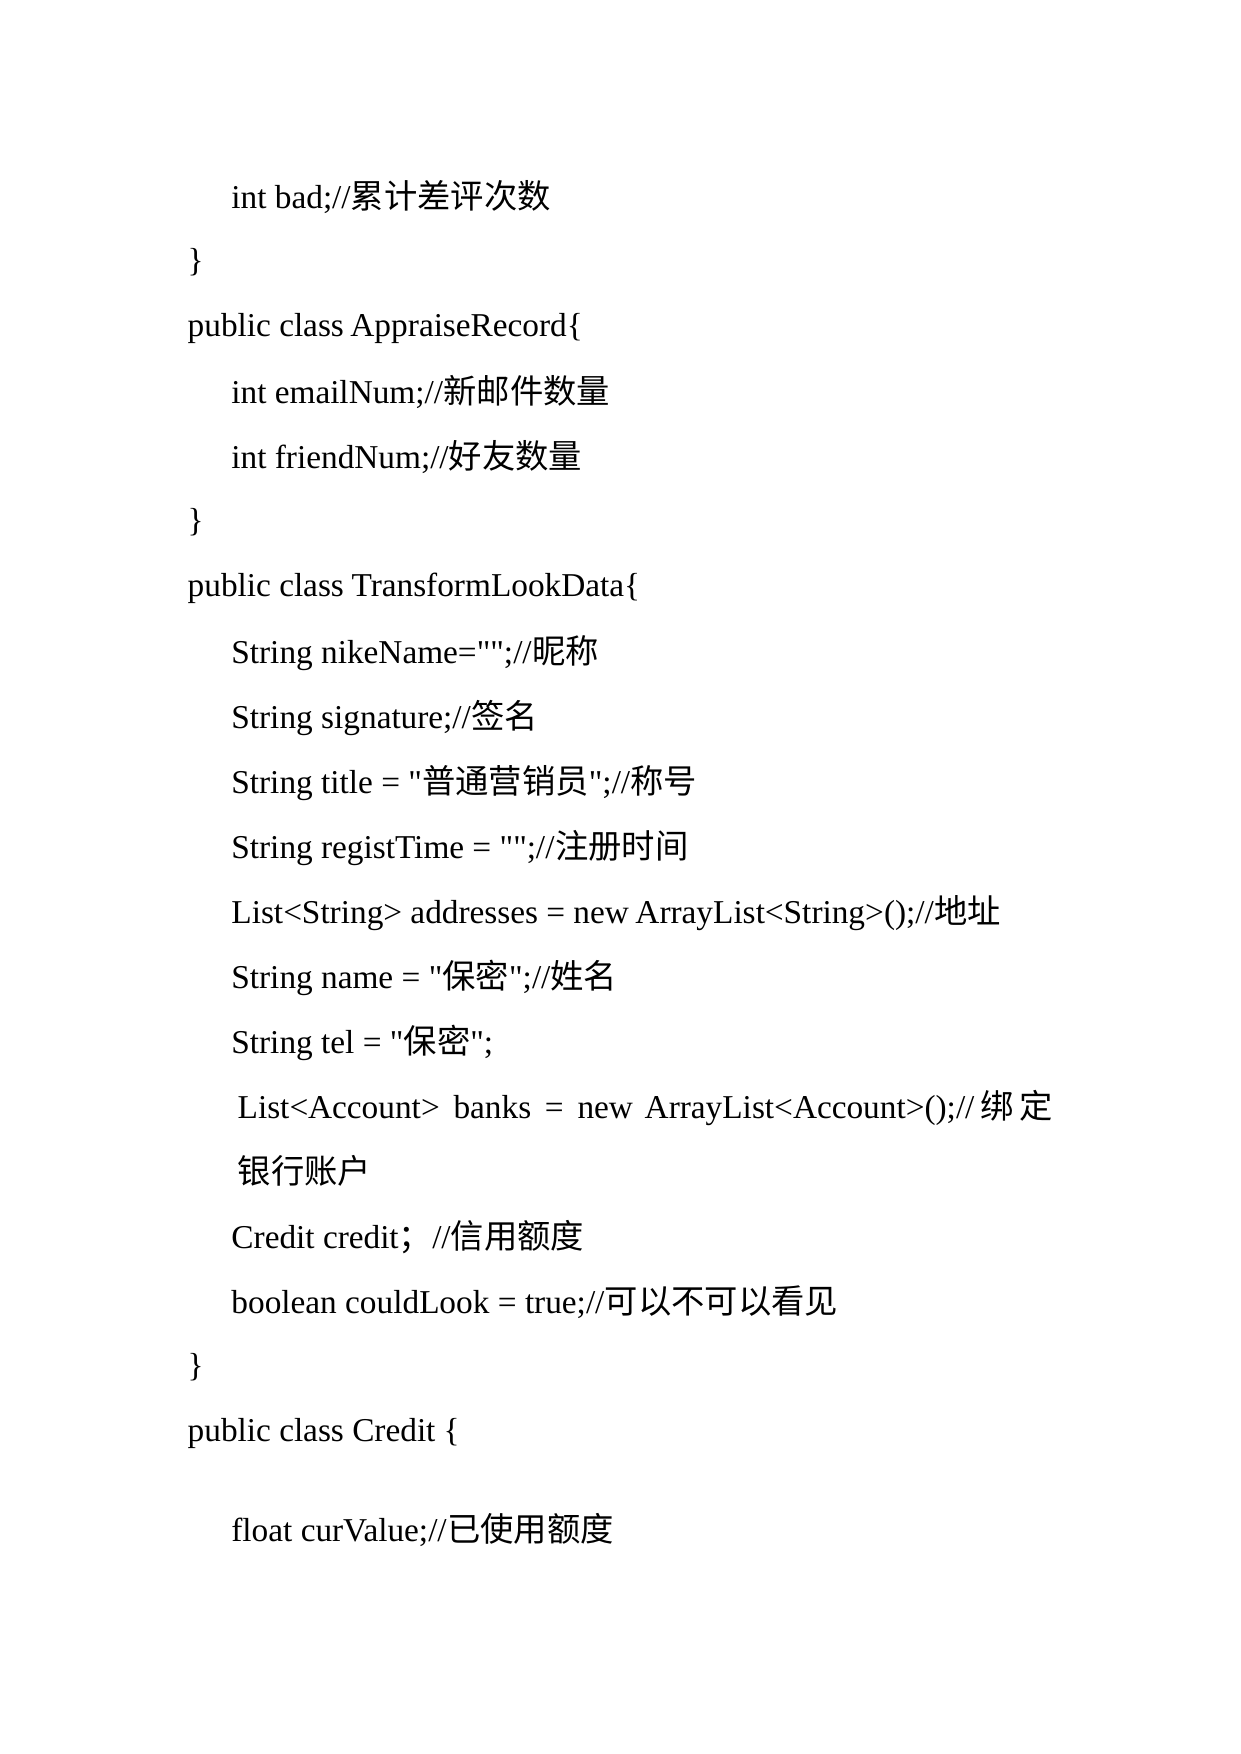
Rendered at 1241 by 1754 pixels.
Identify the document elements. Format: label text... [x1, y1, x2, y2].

text boolean couldLook = true;//可以不可以看见 [187, 1267, 1053, 1332]
text String registTime = "";//注册时间 [187, 812, 1053, 877]
text public class Credit { [187, 1397, 1053, 1462]
text int friendNum;//好友数量 [187, 422, 1053, 487]
text } [187, 1332, 1053, 1397]
text public class AppraiseRecord{ [187, 292, 1053, 357]
text int bad;//累计差评次数 [187, 162, 1053, 227]
text String title = "普通营销员";//称号 [187, 747, 1053, 812]
text String nikeName="";//昵称 [187, 617, 1053, 682]
text public class TransformLookData{ [187, 552, 1053, 617]
text } [187, 487, 1053, 552]
text String signature;//签名 [187, 682, 1053, 747]
text String name = "保密";//姓名 [187, 942, 1053, 1007]
text int emailNum;//新邮件数量 [187, 357, 1053, 422]
text List<Account> banks = new ArrayList<Account>();//绑定银行账户 [187, 1072, 1053, 1202]
text } [187, 227, 1053, 292]
text String tel = "保密"; [187, 1007, 1053, 1072]
text float curValue;//已使用额度 [187, 1494, 1053, 1559]
text Credit credit；//信用额度 [187, 1202, 1053, 1267]
text List<String> addresses = new ArrayList<String>();//地址 [187, 877, 1053, 942]
